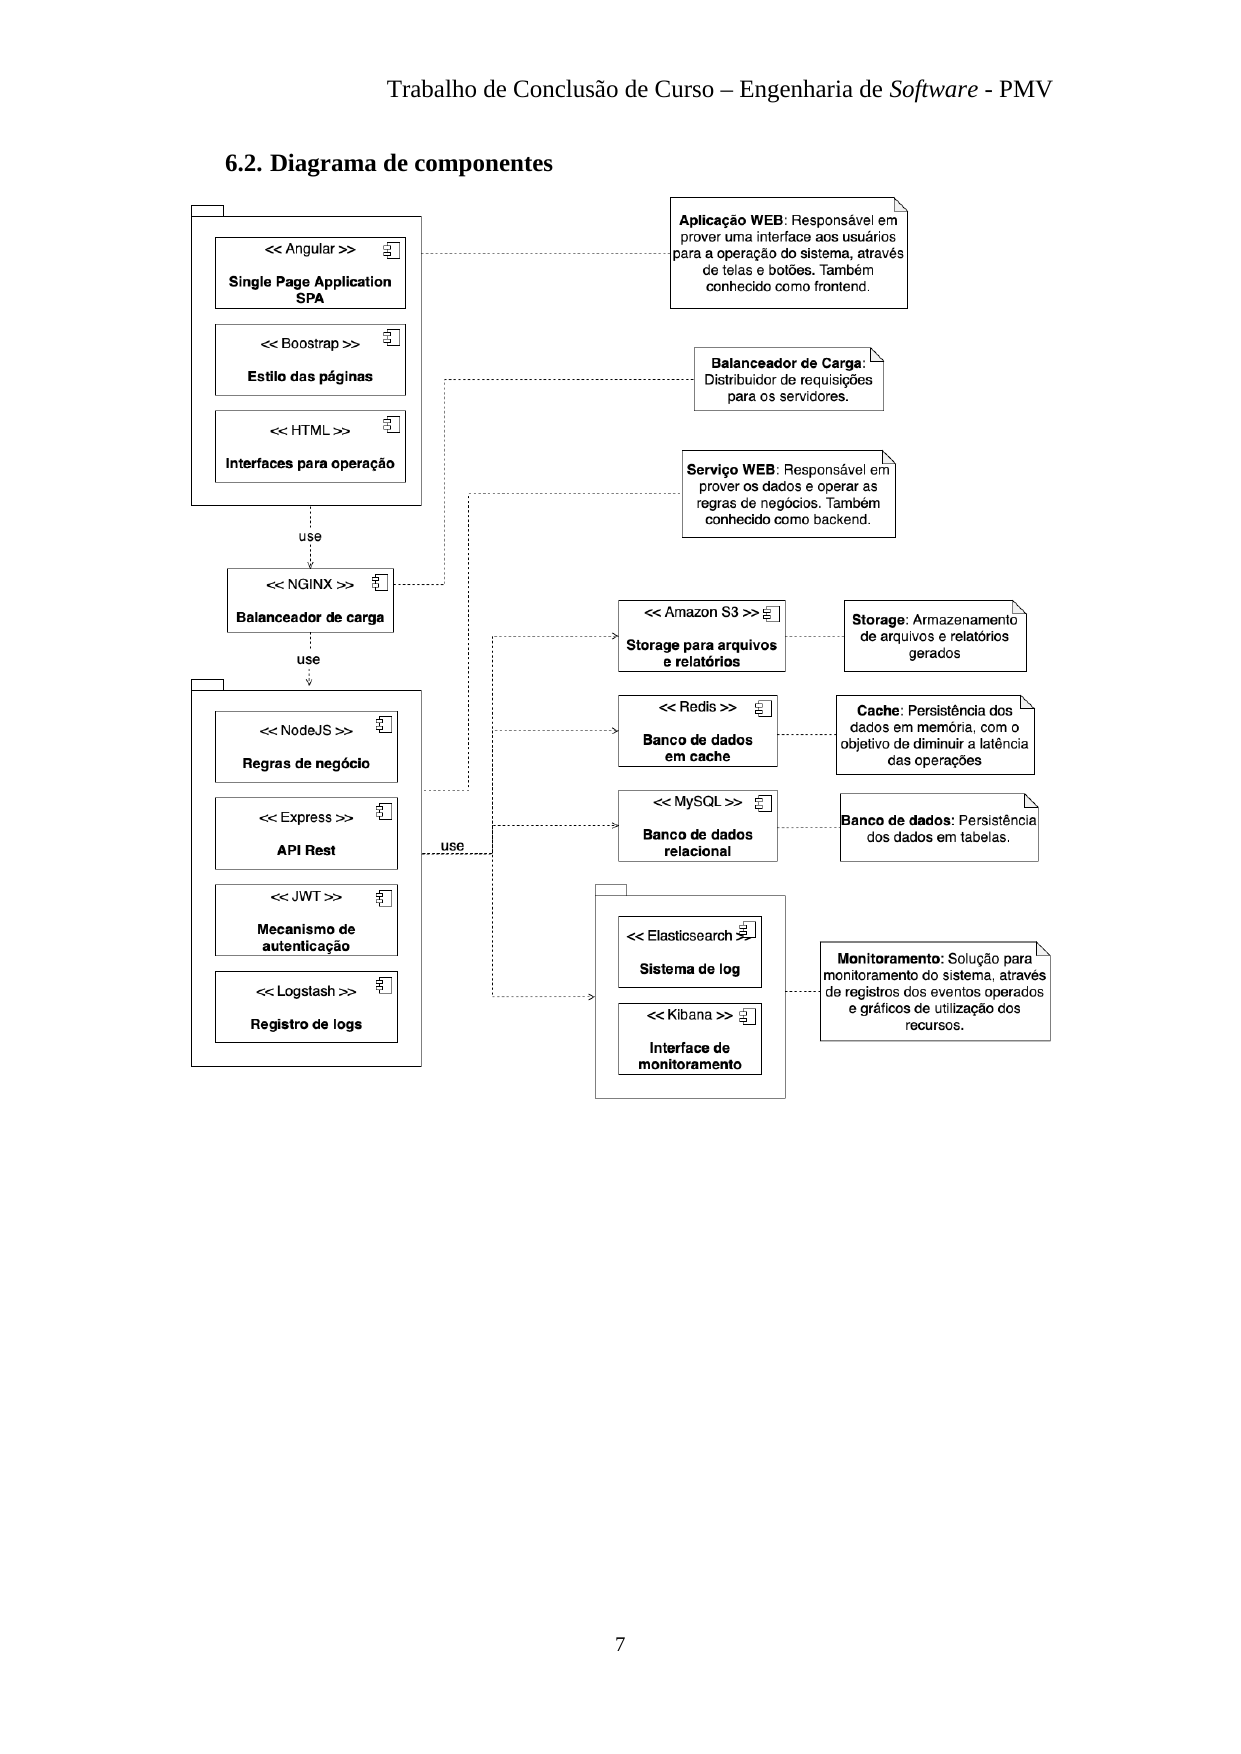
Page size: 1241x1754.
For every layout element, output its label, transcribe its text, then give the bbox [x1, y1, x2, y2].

picture [187, 193, 1054, 1102]
subtitle Diagrama de componentes [225, 148, 1053, 176]
